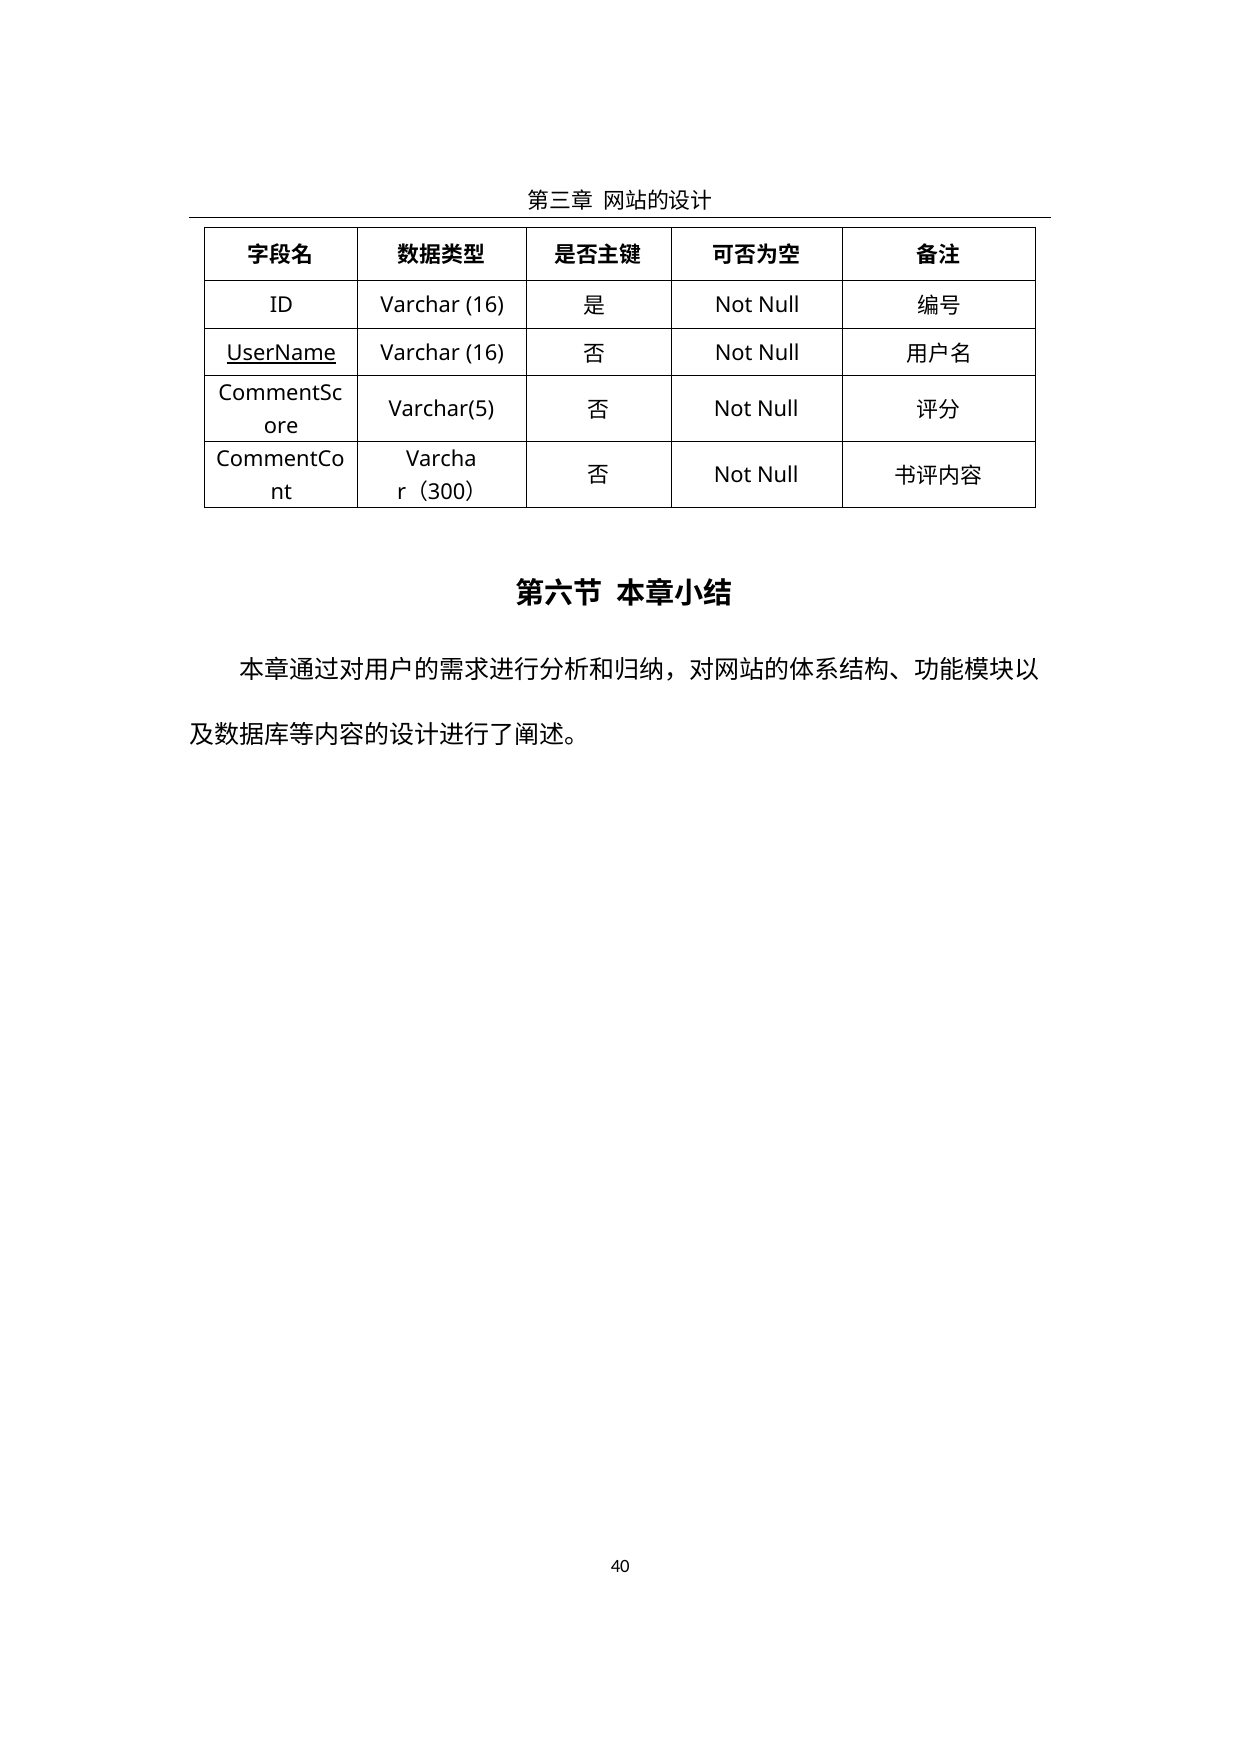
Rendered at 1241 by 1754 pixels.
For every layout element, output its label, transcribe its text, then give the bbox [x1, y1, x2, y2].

table_header 数据类型 [358, 228, 526, 280]
table_cell Varchar(5) [358, 376, 526, 441]
table_cell 评分 [843, 376, 1035, 441]
table_cell 否 [527, 442, 671, 507]
table_cell 否 [527, 329, 671, 375]
table_cell Not Null [672, 442, 842, 507]
table_cell 编号 [843, 281, 1035, 327]
table_cell Not Null [672, 329, 842, 375]
table_cell UserName [205, 329, 357, 375]
table_cell 用户名 [843, 329, 1035, 375]
table_cell CommentScore [205, 376, 357, 441]
table_cell Not Null [672, 376, 842, 441]
table_cell Varchar（300） [358, 442, 526, 507]
table_cell Varchar (16) [358, 329, 526, 375]
text 本章通过对用户的需求进行分析和归纳，对网站的体系结构、功能模块以及数据库等内容的设计进行了阐述。 [189, 635, 1051, 765]
table_header 是否主键 [527, 228, 671, 280]
table_cell 书评内容 [843, 442, 1035, 507]
table_header 字段名 [205, 228, 357, 280]
table_cell 否 [527, 376, 671, 441]
table_header 备注 [843, 228, 1035, 280]
subtitle 第六节 本章小结 [189, 558, 1051, 623]
table_cell CommentCont [205, 442, 357, 507]
table_cell Not Null [672, 281, 842, 327]
table_cell 是 [527, 281, 671, 327]
table_cell ID [205, 281, 357, 327]
table_cell Varchar (16) [358, 281, 526, 327]
table_header 可否为空 [672, 228, 842, 280]
